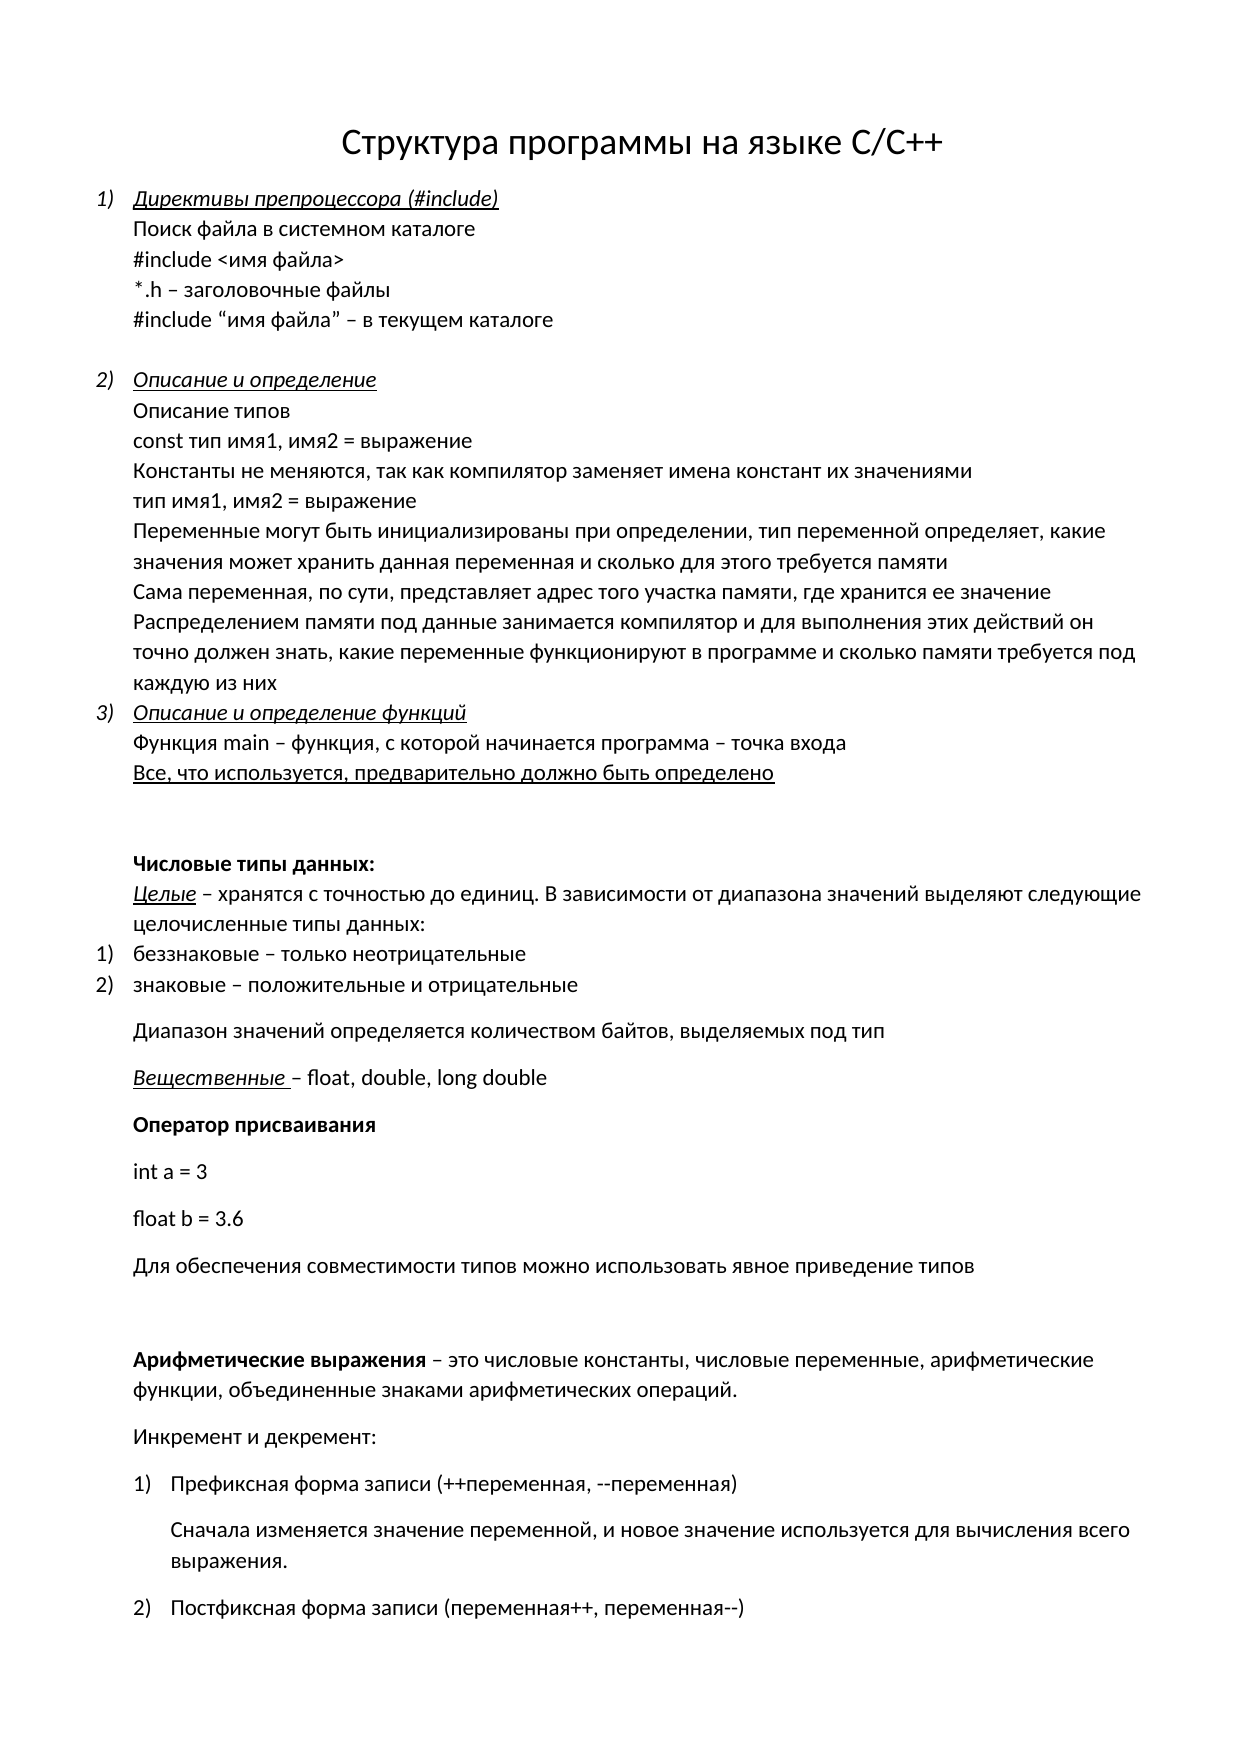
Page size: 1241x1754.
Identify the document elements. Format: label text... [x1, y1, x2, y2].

list *.h – заголовочные файлы [133, 275, 1152, 303]
list беззнаковые – только неотрицательные [95, 939, 1152, 967]
list Префиксная форма записи (++переменная, --переменная) [133, 1469, 1152, 1497]
text Сначала изменяется значение переменной, и новое значение используется для вычисления всего выражения. [170, 1516, 1152, 1574]
list Переменные могут быть инициализированы при определении, тип переменной определяет, какие значения может хранить данная переменная и сколько для этого требуется памяти [133, 517, 1152, 575]
list Функция main – функция, с которой начинается программа – точка входа [133, 728, 1152, 756]
list знаковые – положительные и отрицательные [95, 970, 1152, 998]
text Диапазон значений определяется количеством байтов, выделяемых под тип [133, 1017, 1152, 1044]
list Описание типов [133, 396, 1152, 424]
list #include <имя файла> [133, 245, 1152, 273]
list Числовые типы данных: [133, 849, 1152, 877]
text Для обеспечения совместимости типов можно использовать явное приведение типов [133, 1251, 1152, 1279]
list Поиск файла в системном каталоге [133, 214, 1152, 242]
list Описание и определение [95, 366, 1152, 393]
list Директивы препроцессора (#include) [95, 184, 1152, 212]
text Инкремент и декремент: [133, 1422, 1152, 1450]
list Сама переменная, по сути, представляет адрес того участка памяти, где хранится ее значение [133, 577, 1152, 605]
text int a = 3 [133, 1157, 1152, 1185]
list Описание и определение функций [95, 698, 1152, 726]
text Оператор присваивания [133, 1110, 1152, 1138]
list тип имя1, имя2 = выражение [133, 486, 1152, 514]
text float b = 3.6 [133, 1204, 1152, 1232]
list #include “имя файла” – в текущем каталоге [133, 305, 1152, 333]
list Все, что используется, предварительно должно быть определено [133, 758, 1152, 786]
text Арифметические выражения – это числовые константы, числовые переменные, арифметические функции, объединенные знаками арифметических операций. [133, 1345, 1152, 1403]
list Постфиксная форма записи (переменная++, переменная--) [133, 1593, 1152, 1621]
text Структура программы на языке C/C++ [133, 118, 1152, 164]
list Константы не меняются, так как компилятор заменяет имена констант их значениями [133, 456, 1152, 484]
text Вещественные – float, double, long double [133, 1063, 1152, 1091]
list Целые – хранятся с точностью до единиц. В зависимости от диапазона значений выделяют следующие целочисленные типы данных: [133, 879, 1152, 937]
list Распределением памяти под данные занимается компилятор и для выполнения этих действий он точно должен знать, какие переменные функционируют в программе и сколько памяти требуется под каждую из них [133, 607, 1152, 696]
list const тип имя1, имя2 = выражение [133, 426, 1152, 454]
